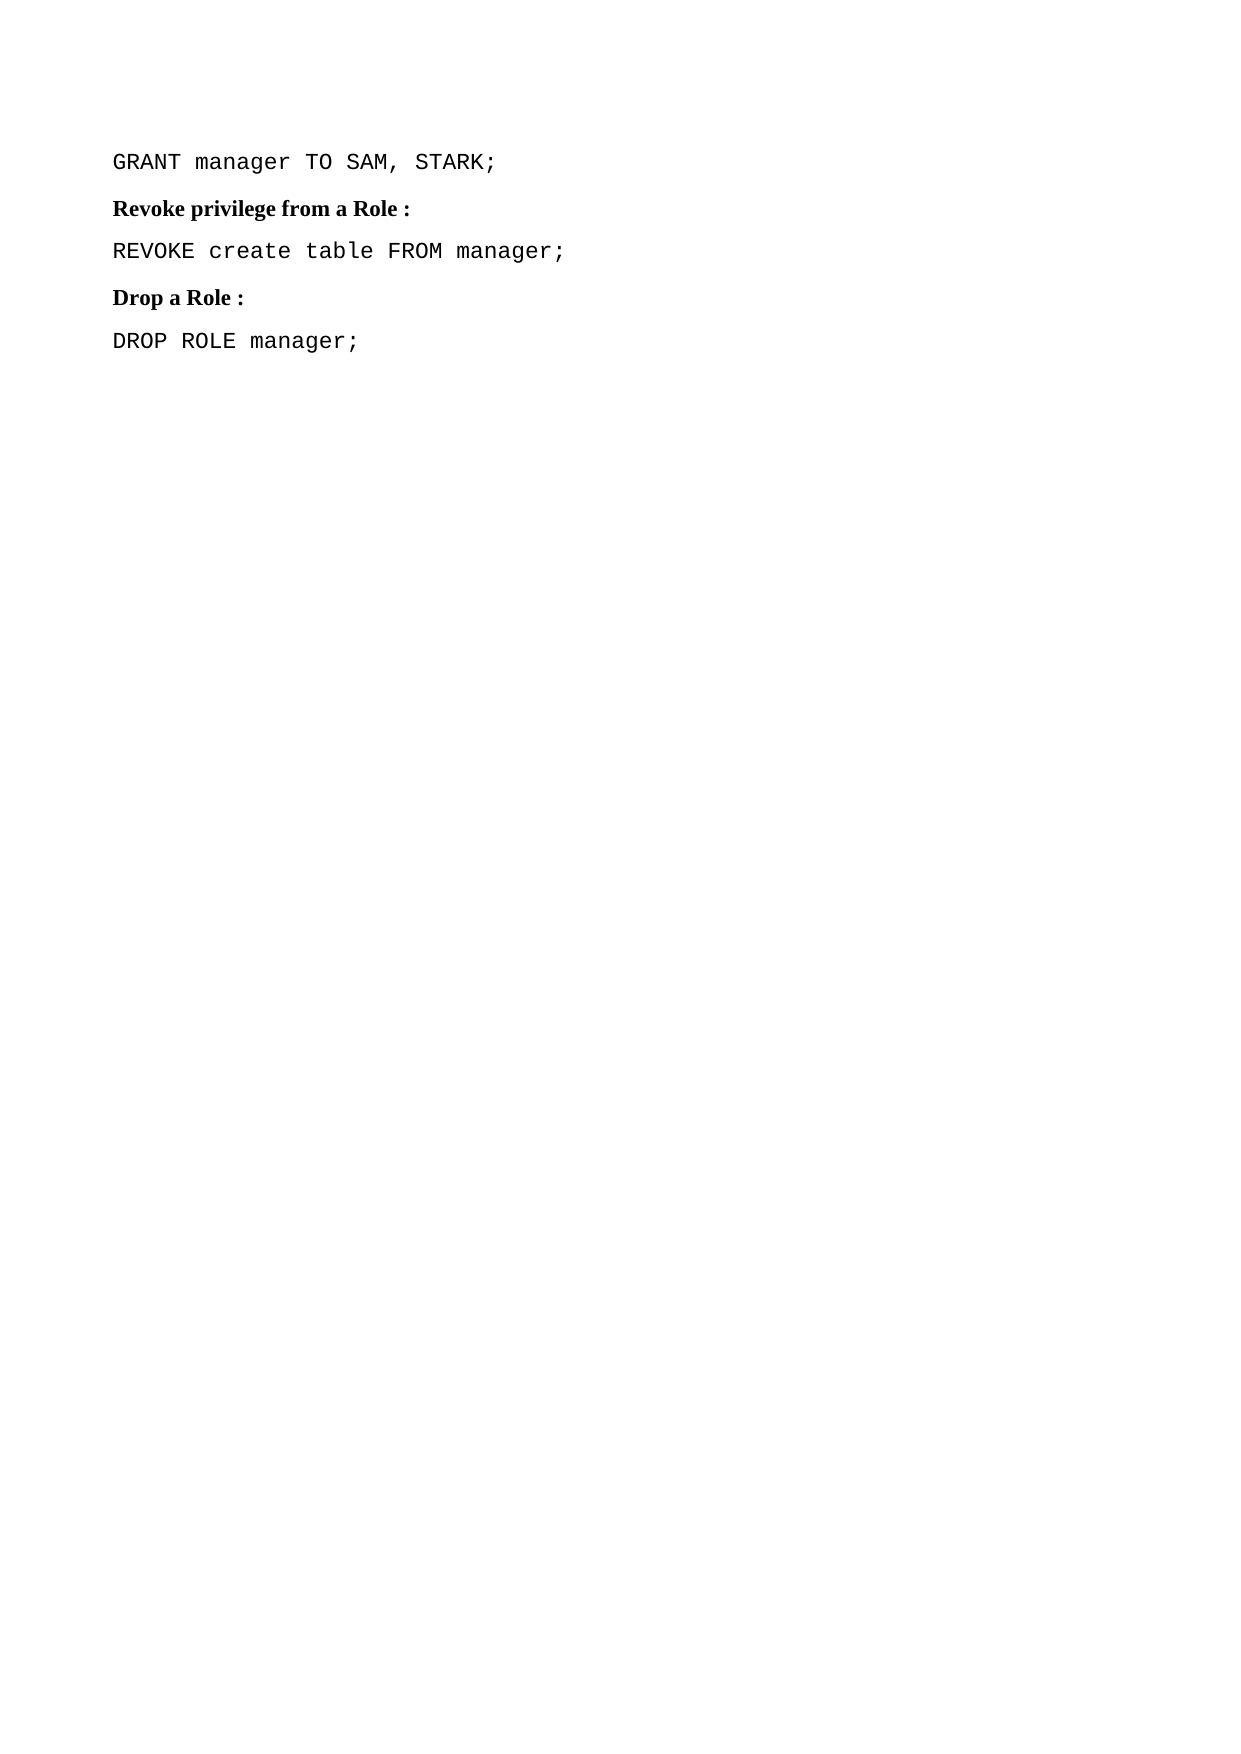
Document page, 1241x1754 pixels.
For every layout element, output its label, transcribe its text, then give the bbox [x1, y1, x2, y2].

text DROP ROLE manager; [112, 329, 1128, 355]
text GRANT manager TO SAM, STARK; [112, 150, 1128, 176]
text Drop a Role : [112, 284, 1128, 311]
text REVOKE create table FROM manager; [112, 240, 1128, 266]
text Revoke privilege from a Role : [112, 194, 1128, 221]
